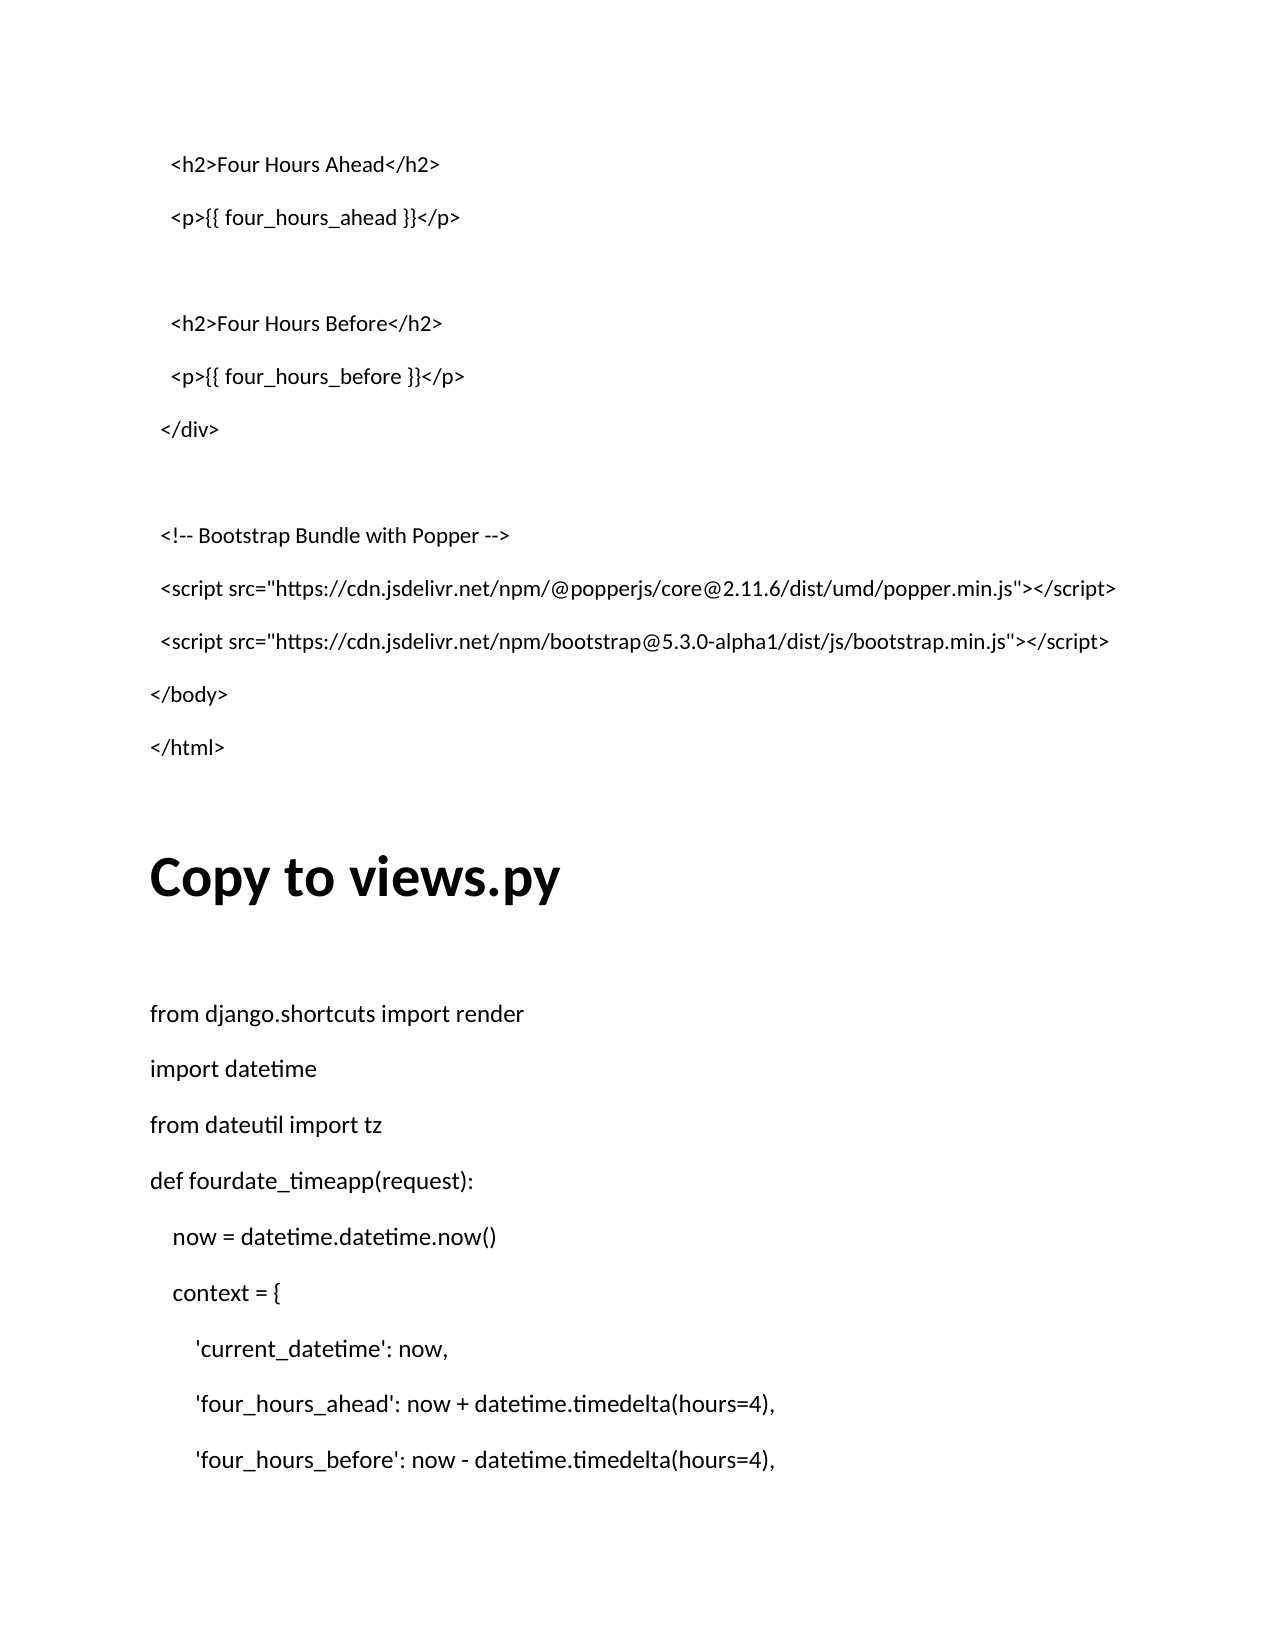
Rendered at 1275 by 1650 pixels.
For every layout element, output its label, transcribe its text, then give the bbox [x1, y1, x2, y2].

text </div> [150, 415, 1125, 443]
text <h2>Four Hours Before</h2> [150, 309, 1125, 337]
text 'four_hours_ahead': now + datetime.timedelta(hours=4), [150, 1389, 1125, 1419]
text Copy to views.py [150, 839, 1125, 911]
text import datetime [150, 1054, 1125, 1084]
text </body> [150, 680, 1125, 708]
text now = datetime.datetime.now() [150, 1221, 1125, 1252]
text <script src="https://cdn.jsdelivr.net/npm/bootstrap@5.3.0-alpha1/dist/js/bootstrap.min.js"></script> [150, 627, 1125, 655]
text <h2>Four Hours Ahead</h2> [150, 150, 1125, 178]
text from django.shortcuts import render [150, 998, 1125, 1028]
text 'current_datetime': now, [150, 1333, 1125, 1363]
text def fourdate_timeapp(request): [150, 1165, 1125, 1196]
text <script src="https://cdn.jsdelivr.net/npm/@popperjs/core@2.11.6/dist/umd/popper.min.js"></script> [150, 574, 1125, 602]
text </html> [150, 733, 1125, 761]
text <p>{{ four_hours_before }}</p> [150, 362, 1125, 390]
text <!-- Bootstrap Bundle with Popper --> [150, 521, 1125, 549]
text from dateutil import tz [150, 1109, 1125, 1140]
text <p>{{ four_hours_ahead }}</p> [150, 203, 1125, 231]
text context = { [150, 1277, 1125, 1307]
text 'four_hours_before': now - datetime.timedelta(hours=4), [150, 1444, 1125, 1475]
